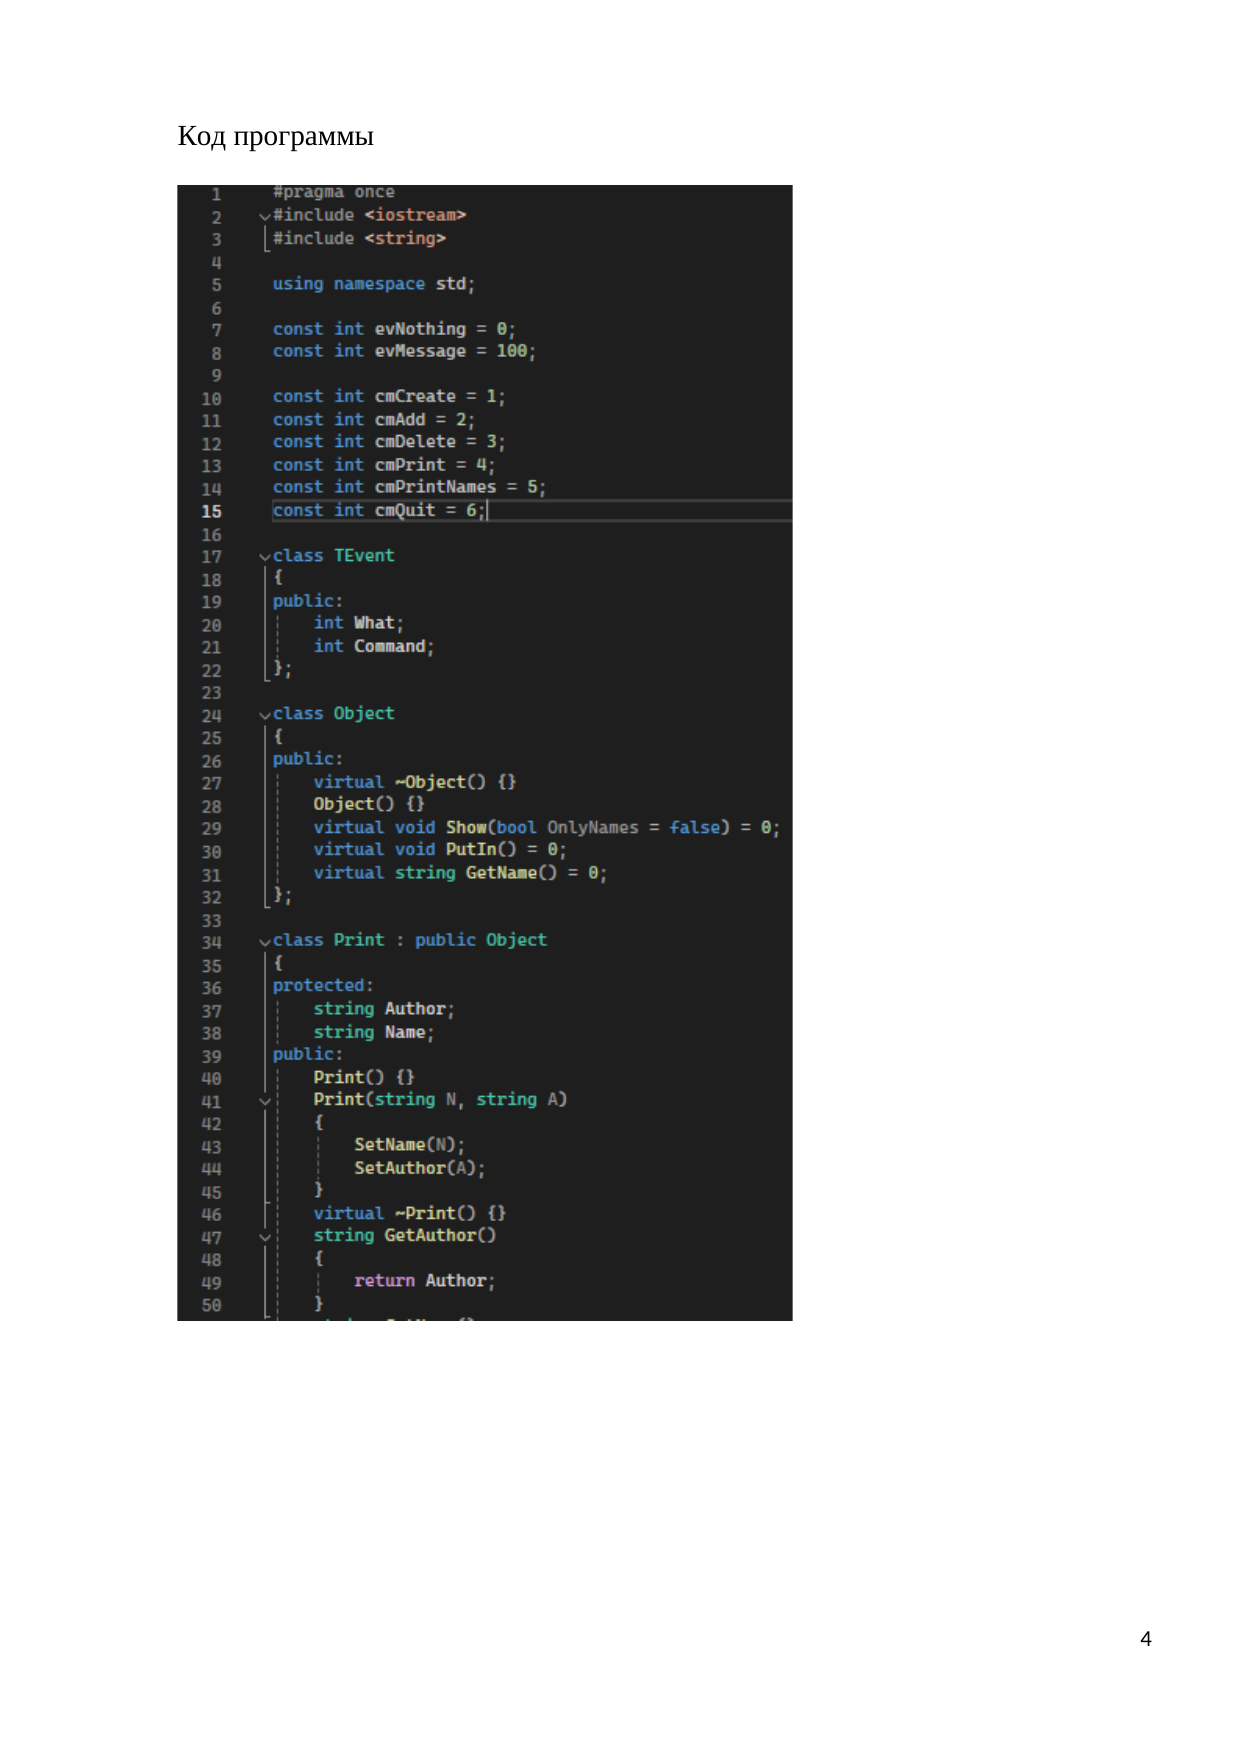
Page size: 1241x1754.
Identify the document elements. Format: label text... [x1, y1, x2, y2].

text Код программы [177, 118, 1152, 152]
picture [177, 185, 793, 1321]
